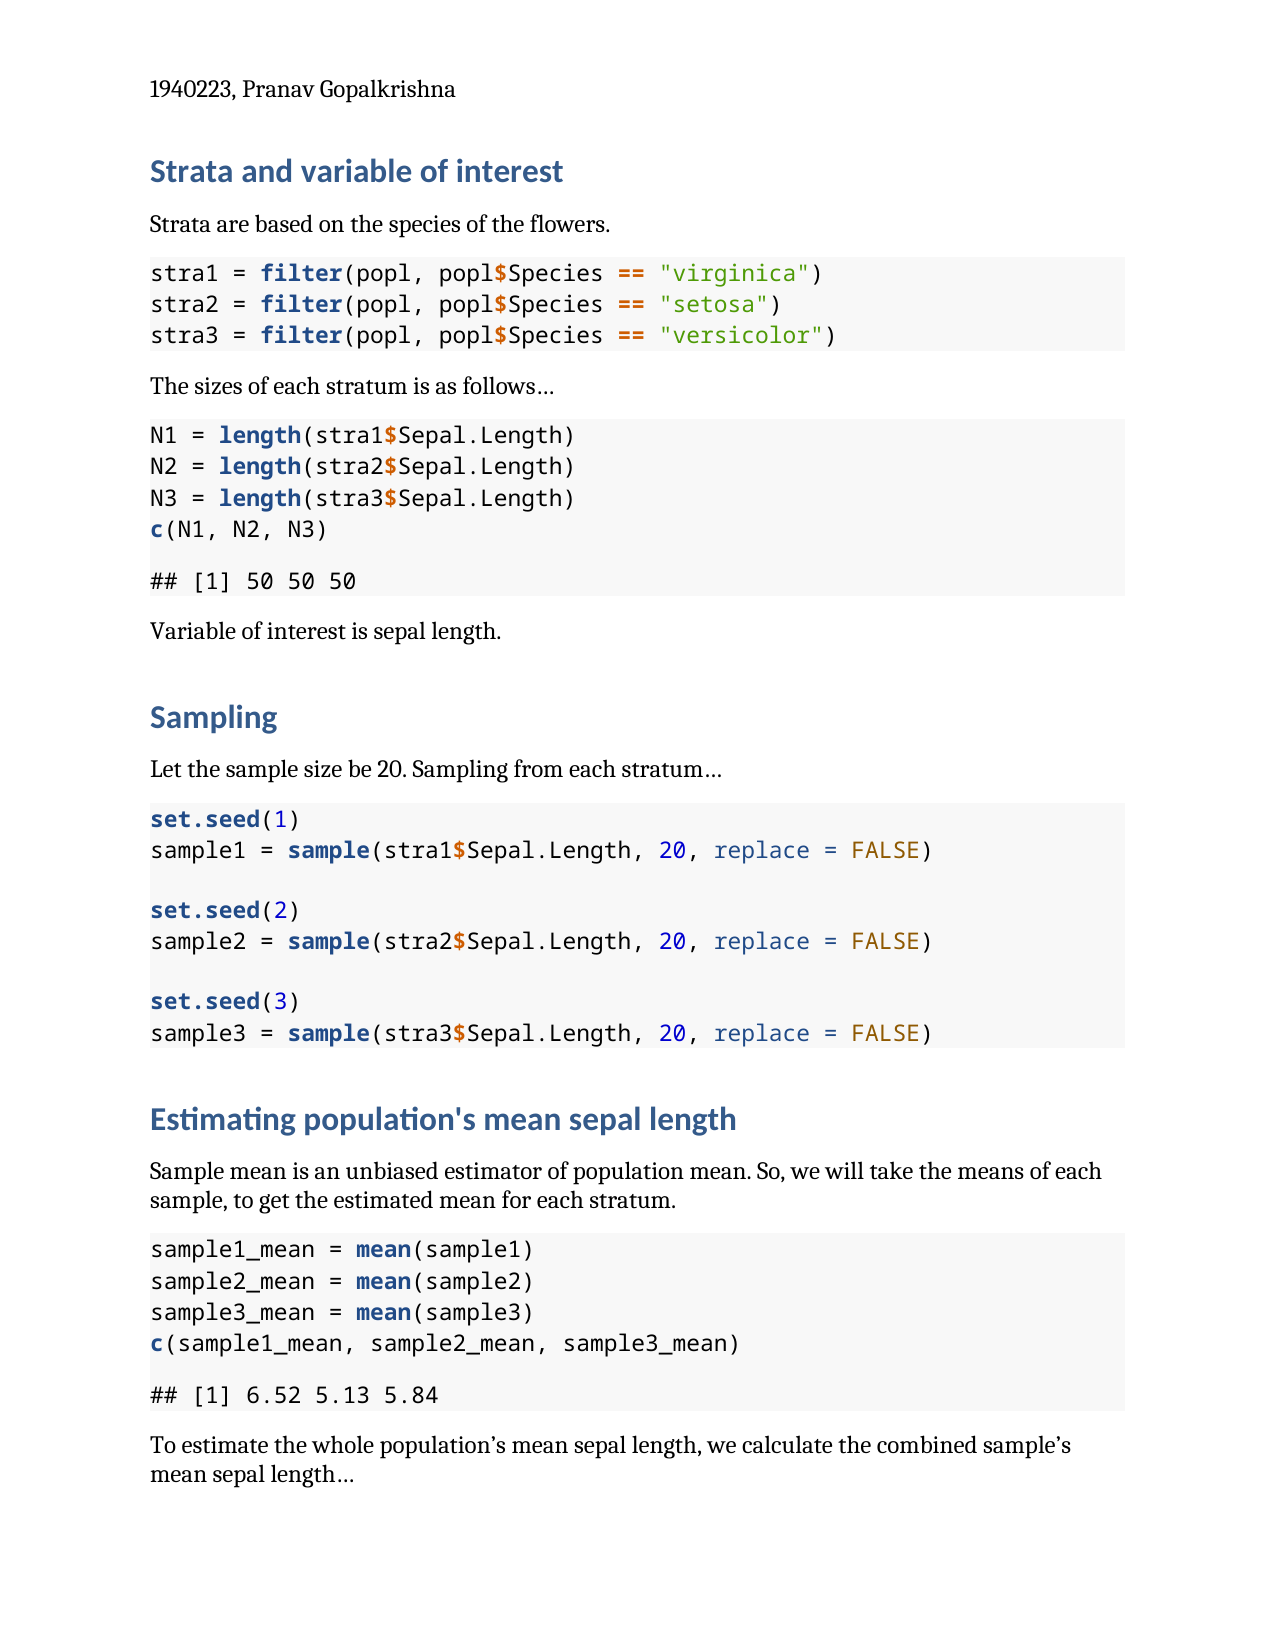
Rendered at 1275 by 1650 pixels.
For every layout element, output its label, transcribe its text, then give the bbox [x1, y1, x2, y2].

text Sample mean is an unbiased estimator of population mean. So, we will take the means of each sample, to get the estimated mean for each stratum. [150, 1157, 1125, 1215]
text The sizes of each stratum is as follows… [150, 372, 1125, 400]
subtitle Sampling [150, 696, 1125, 736]
text Variable of interest is sepal length. [150, 617, 1125, 646]
text ## [1] 6.52 5.13 5.84 [150, 1379, 1125, 1411]
text To estimate the whole population’s mean sepal length, we calculate the combined sample’s mean sepal length… [150, 1431, 1125, 1489]
text Let the sample size be 20. Sampling from each stratum… [150, 755, 1125, 784]
text N1 = length(stra1$Sepal.Length) N2 = length(stra2$Sepal.Length) N3 = length(stra3$Sepal.Length) c(N1, N2, N3) [329, 419, 1125, 544]
text sample1_mean = mean(sample1) sample2_mean = mean(sample2) sample3_mean = mean(sample3) c(sample1_mean, sample2_mean, sample3_mean) [150, 1233, 1125, 1358]
subtitle Strata and variable of interest [150, 150, 1125, 191]
subtitle Estimating population's mean sepal length [150, 1098, 1125, 1138]
text stra1 = filter(popl, popl$Species == "virginica") stra2 = filter(popl, popl$Species == "setosa") stra3 = filter(popl, popl$Species == "versicolor") [150, 257, 1125, 351]
text set.seed(1) sample1 = sample(stra1$Sepal.Length, 20, replace = FALSE) set.seed(2) sample2 = sample(stra2$Sepal.Length, 20, replace = FALSE) set.seed(3) sample3 = sample(stra3$Sepal.Length, 20, replace = FALSE) [150, 803, 1125, 1048]
text ## [1] 50 50 50 [150, 565, 1125, 596]
text Strata are based on the species of the flowers. [150, 209, 1125, 238]
